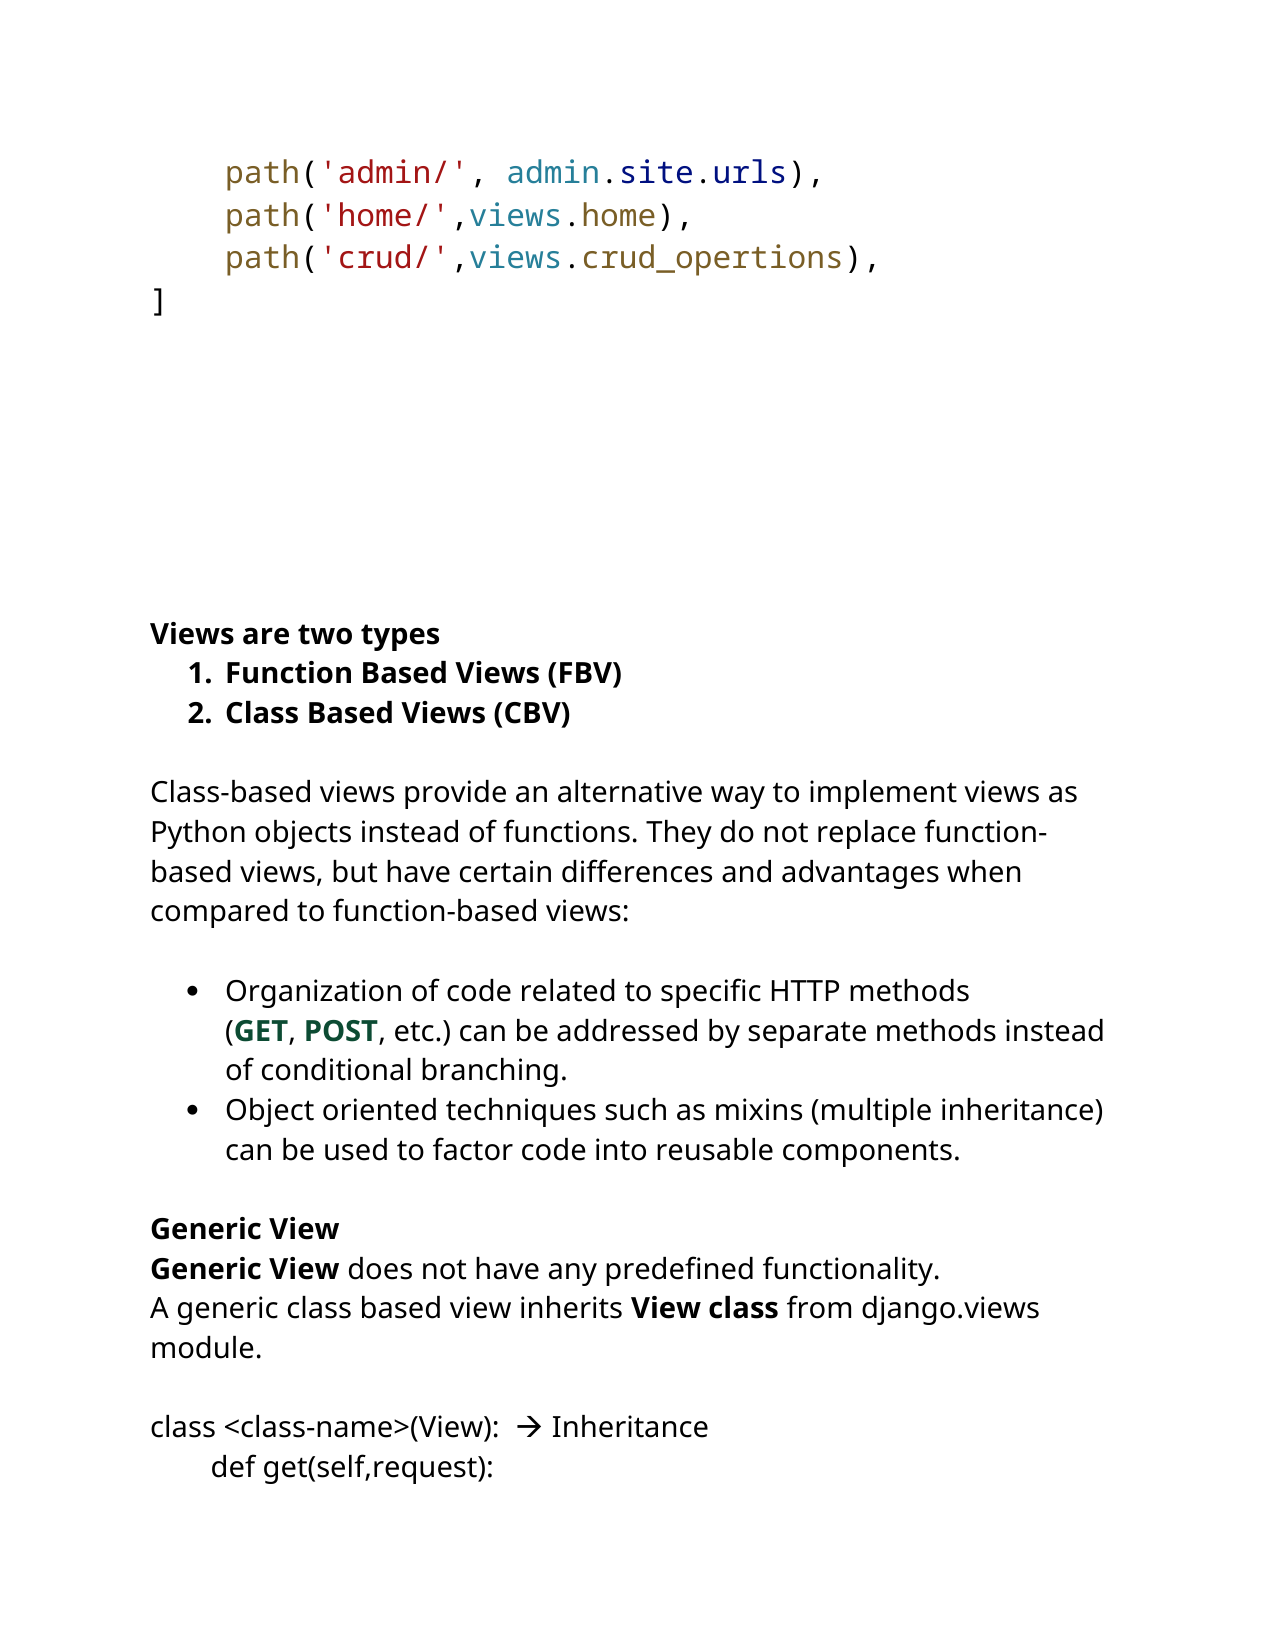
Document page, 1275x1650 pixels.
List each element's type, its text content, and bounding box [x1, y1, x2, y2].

text Class-based views provide an alternative way to implement views as Python objects instead of functions. They do not replace function-based views, but have certain differences and advantages when compared to function-based views: [150, 772, 1125, 930]
text path('home/',views.home), [150, 193, 1125, 235]
list Organization of code related to specific HTTP methods (GET, POST, etc.) can be addressed by separate methods instead of conditional branching. [187, 970, 1125, 1089]
text path('admin/', admin.site.urls), [150, 150, 1125, 193]
list Class Based Views (CBV) [187, 692, 1125, 732]
text ] [150, 278, 1125, 320]
text Generic View [150, 1208, 1125, 1248]
text def get(self,request): [150, 1446, 1125, 1486]
text path('crud/',views.crud_opertions), [150, 235, 1125, 278]
list Object oriented techniques such as mixins (multiple inheritance) can be used to factor code into reusable components. [187, 1089, 1125, 1168]
text Views are two types [150, 613, 1125, 653]
text class <class-name>(View): Inheritance [150, 1407, 1125, 1446]
text Generic View does not have any predefined functionality. [150, 1248, 1125, 1288]
list Function Based Views (FBV) [187, 653, 1125, 692]
text A generic class based view inherits View class from django.views module. [150, 1288, 1125, 1367]
